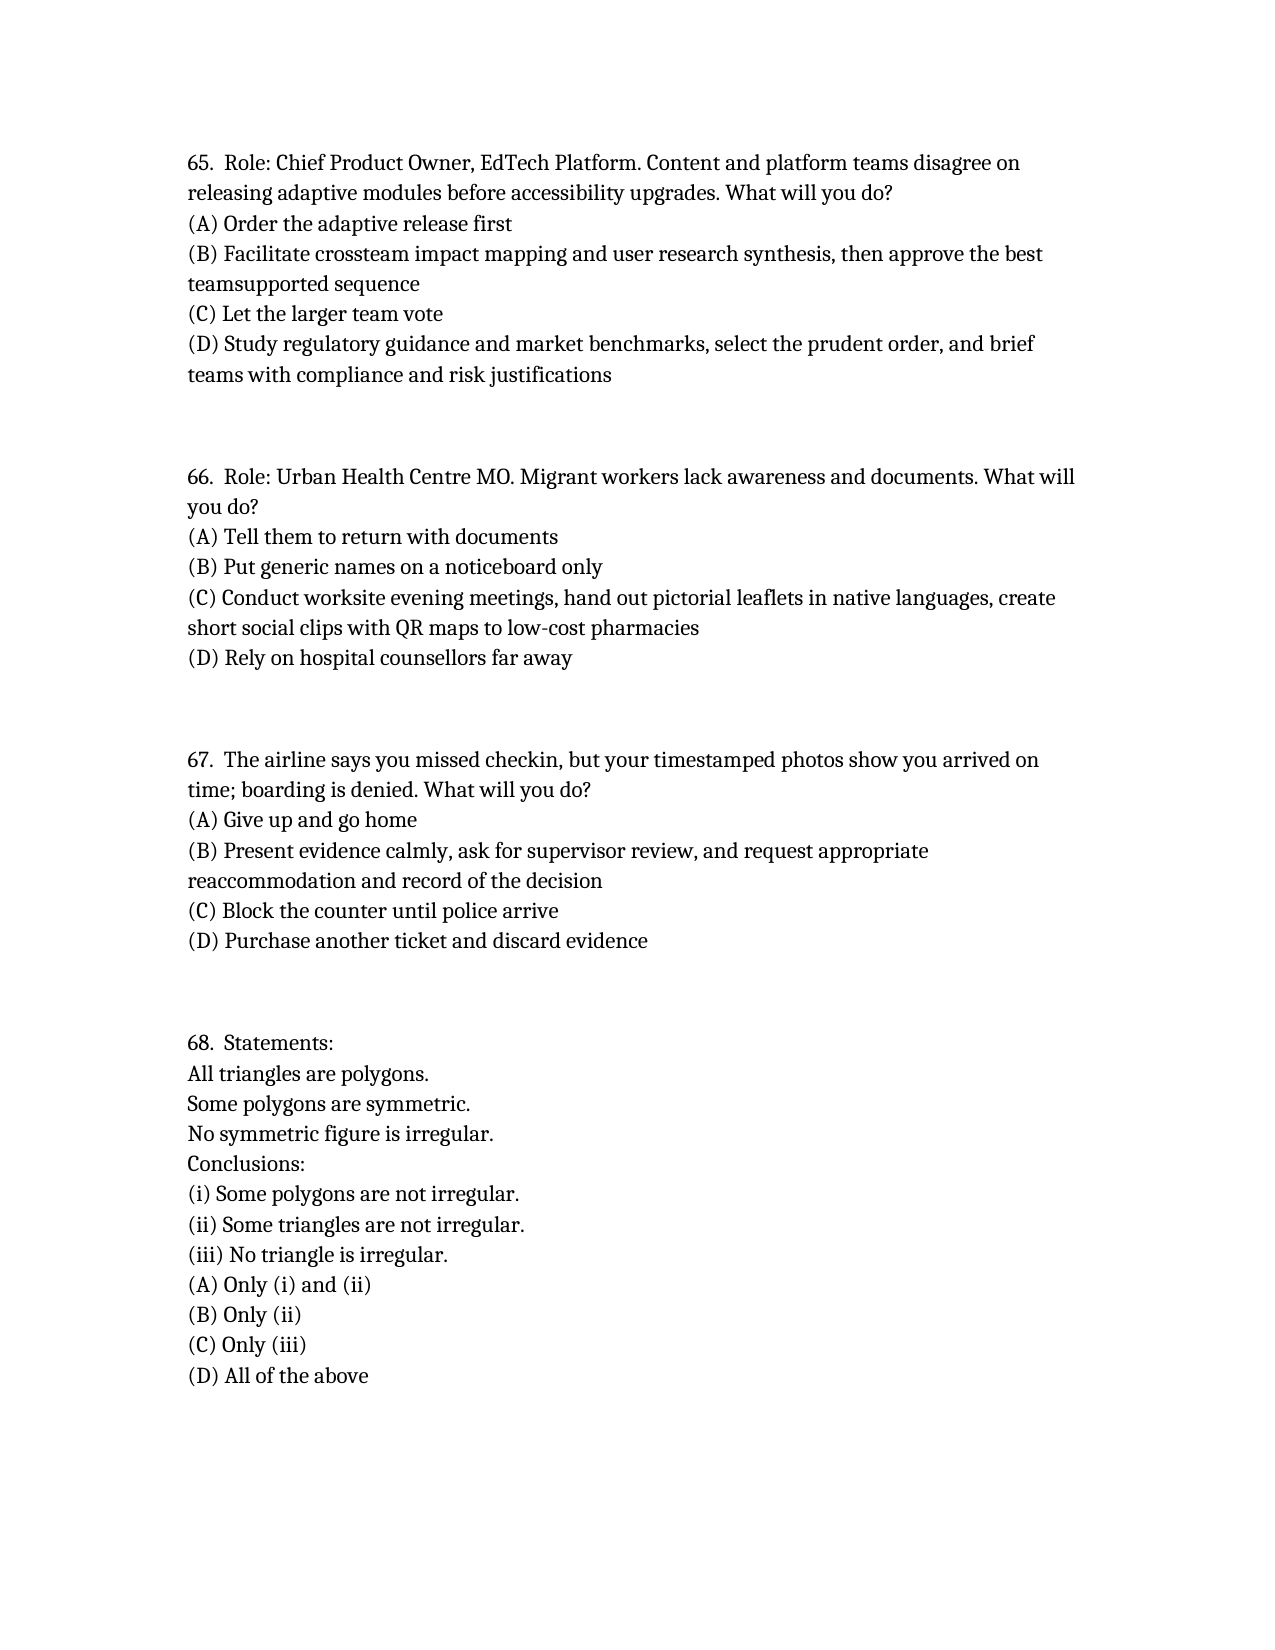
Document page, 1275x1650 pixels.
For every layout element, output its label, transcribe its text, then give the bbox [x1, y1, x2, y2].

text 68. Statements: All triangles are polygons. Some polygons are symmetric. No symmetric figure is irregular. Conclusions: (i) Some polygons are not irregular. (ii) Some triangles are not irregular. (iii) No triangle is irregular. (A) Only (i) and (ii) (B) Only (ii) (C) Only (iii) (D) All of the above [187, 1030, 1087, 1389]
text 65. Role: Chief Product Owner, EdTech Platform. Content and platform teams disagree on releasing adaptive modules before accessibility upgrades. What will you do? (A) Order the adaptive release first (B) Facilitate crossteam impact mapping and user research synthesis, then approve the best teamsupported sequence (C) Let the larger team vote (D) Study regulatory guidance and market benchmarks, select the prudent order, and brief teams with compliance and risk justifications [187, 150, 1087, 388]
text 67. The airline says you missed checkin, but your timestamped photos show you arrived on time; boarding is denied. What will you do? (A) Give up and go home (B) Present evidence calmly, ask for supervisor review, and request appropriate reaccommodation and record of the decision (C) Block the counter until police arrive (D) Purchase another ticket and discard evidence [187, 747, 1087, 954]
text 66. Role: Urban Health Centre MO. Migrant workers lack awareness and documents. What will you do? (A) Tell them to return with documents (B) Put generic names on a noticeboard only (C) Conduct worksite evening meetings, hand out pictorial leaflets in native languages, create short social clips with QR maps to low-cost pharmacies (D) Rely on hospital counsellors far away [187, 463, 1087, 671]
